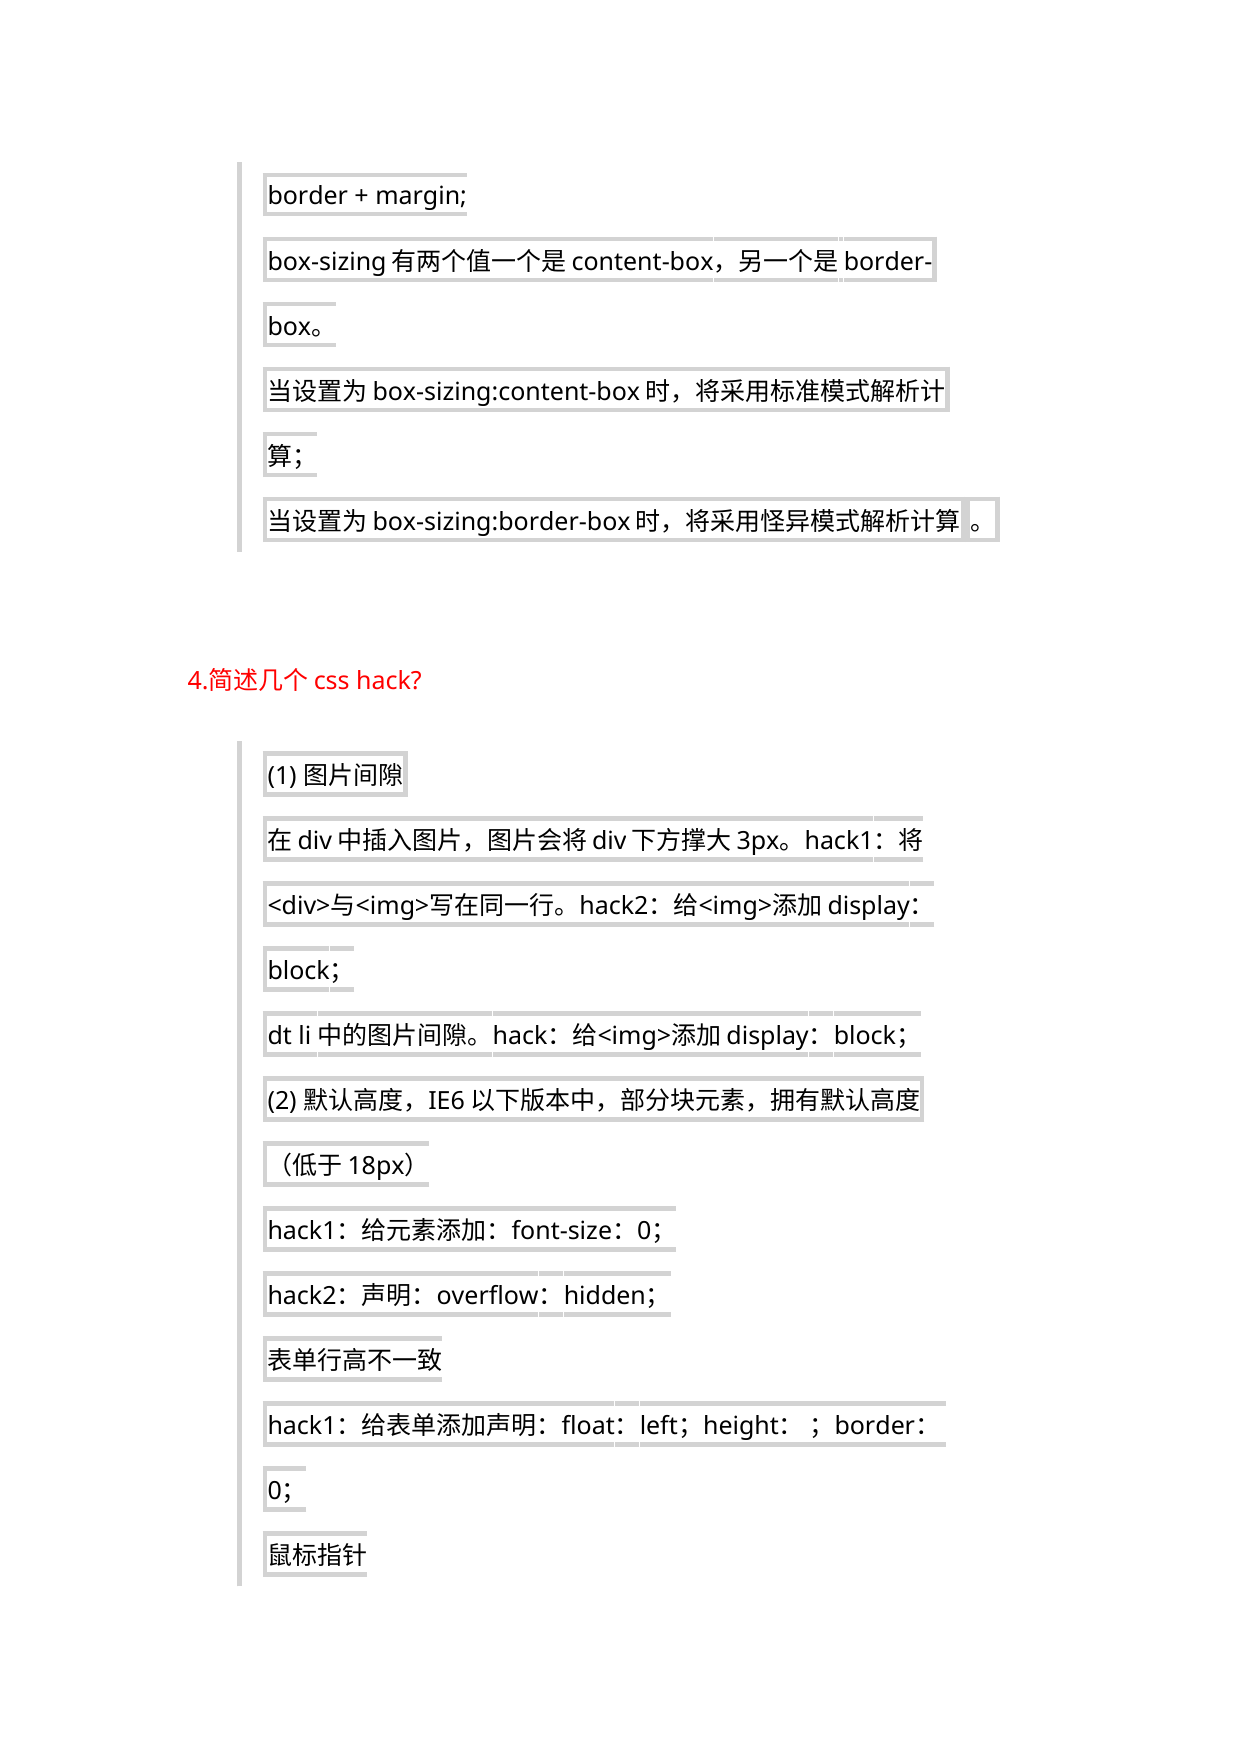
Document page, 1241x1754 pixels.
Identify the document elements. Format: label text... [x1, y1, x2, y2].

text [242, 741, 978, 1586]
text 4.简述几个css hack? [187, 646, 1053, 711]
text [242, 162, 978, 552]
